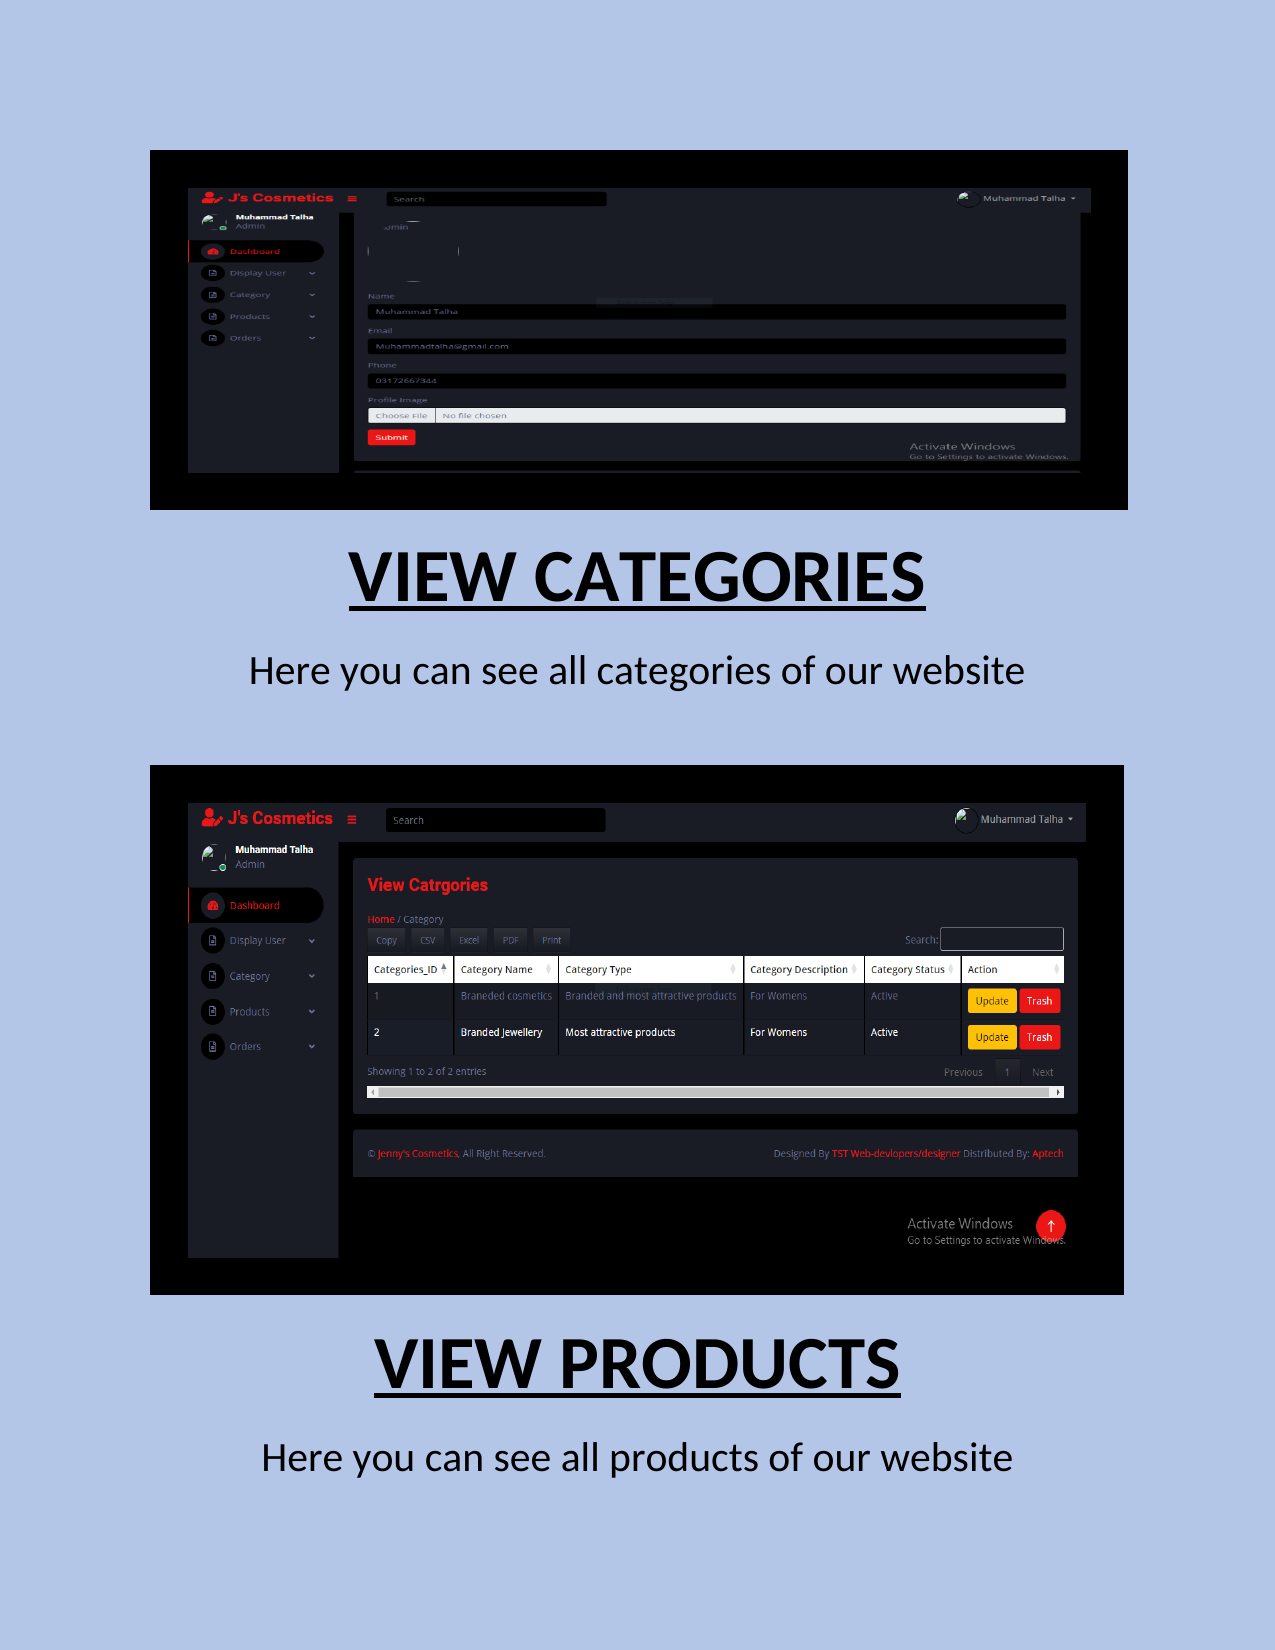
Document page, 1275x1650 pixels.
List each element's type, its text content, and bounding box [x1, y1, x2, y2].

text VIEW CATEGORIES [150, 528, 1125, 620]
text Here you can see all products of our website [150, 1431, 1125, 1482]
text VIEW PRODUCTS [150, 1315, 1125, 1407]
picture [188, 188, 1091, 473]
picture [188, 803, 1086, 1258]
text Here you can see all categories of our website [150, 644, 1125, 695]
